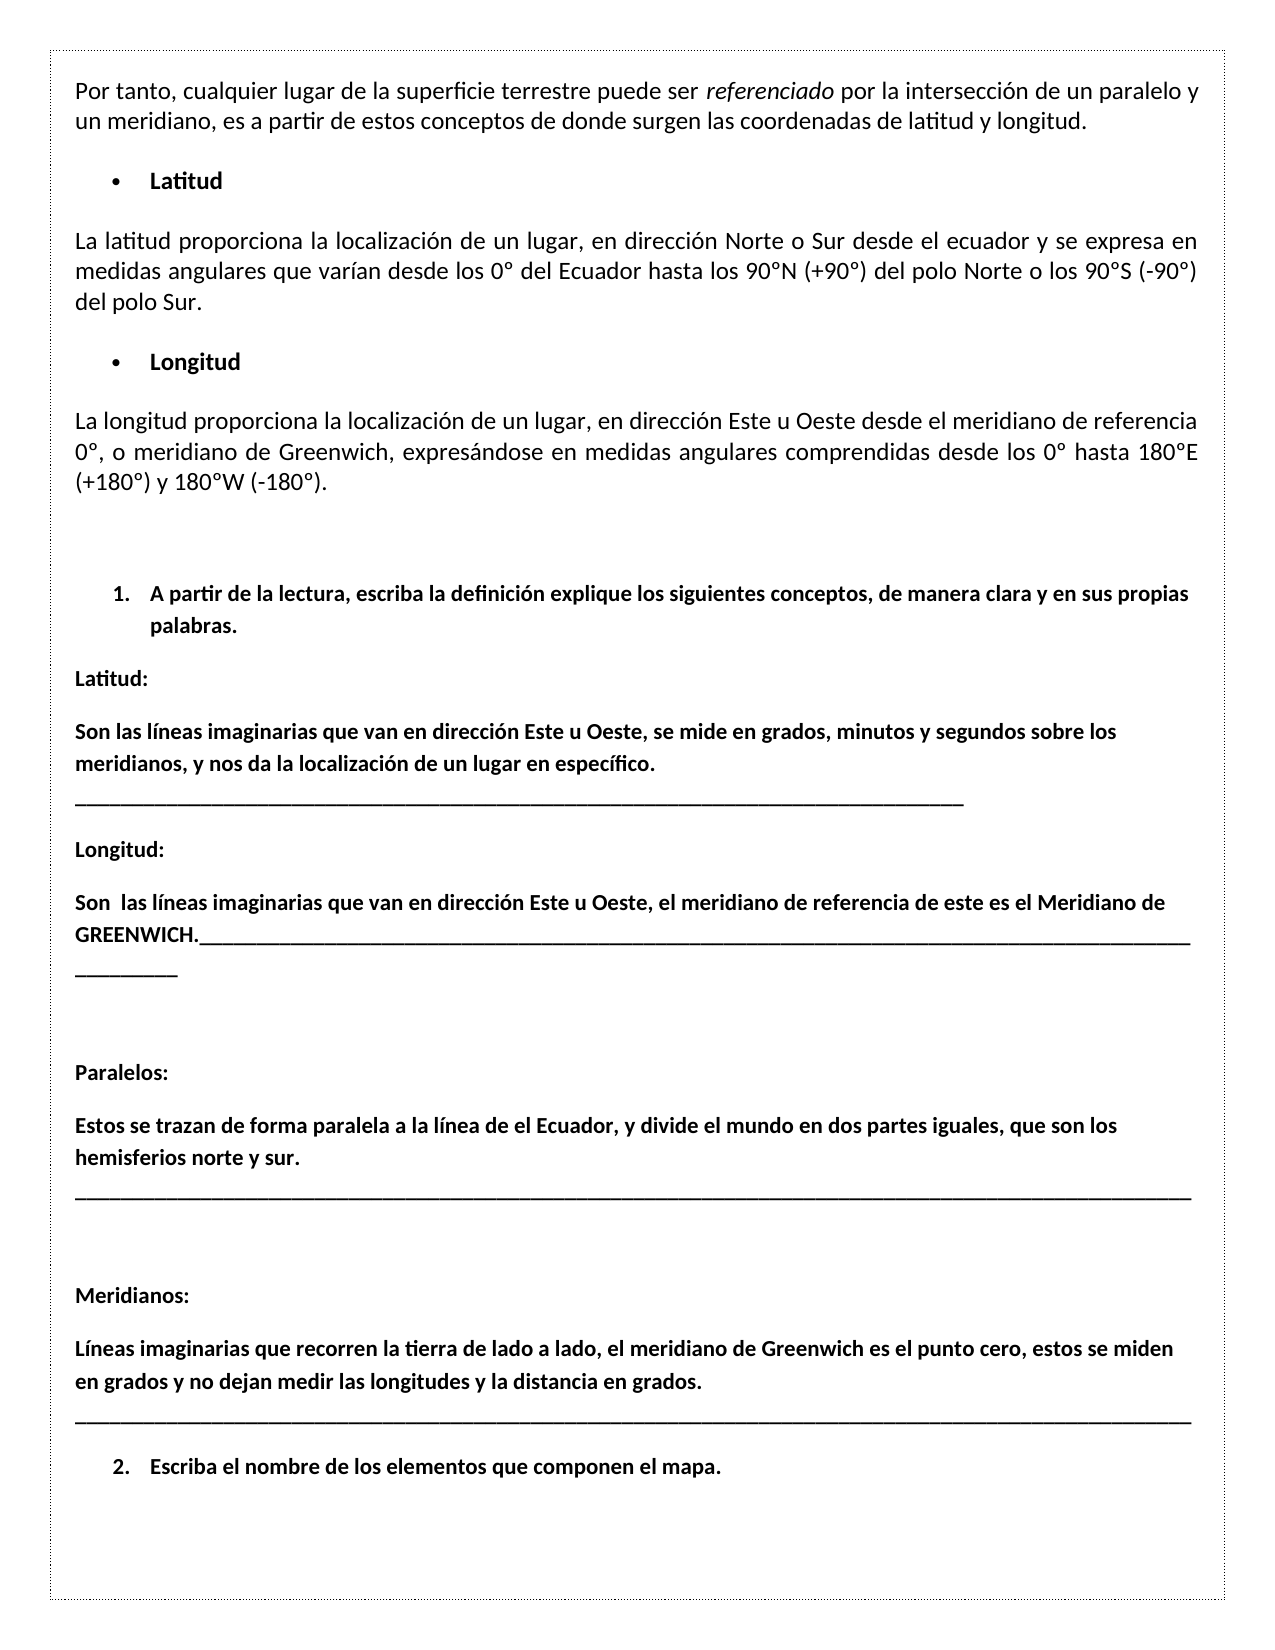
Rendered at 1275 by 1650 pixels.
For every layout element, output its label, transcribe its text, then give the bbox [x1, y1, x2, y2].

list Latitud [112, 165, 1200, 196]
text Paralelos: [75, 1058, 1200, 1086]
text Latitud: [75, 664, 1200, 692]
text Por tanto, cualquier lugar de la superficie terrestre puede ser referenciado por la intersección de un paralelo y un meridiano, es a partir de estos conceptos de donde surgen las coordenadas de latitud y longitud. [75, 75, 1200, 136]
list Escriba el nombre de los elementos que componen el mapa. [112, 1452, 1200, 1480]
list A partir de la lectura, escriba la definición explique los siguientes conceptos, de manera clara y en sus propias palabras. [112, 579, 1200, 639]
list Longitud [112, 346, 1200, 376]
text La latitud proporciona la localización de un lugar, en dirección Norte o Sur desde el ecuador y se expresa en medidas angulares que varían desde los 0º del Ecuador hasta los 90ºN (+90º) del polo Norte o los 90ºS (-90º) del polo Sur. [75, 225, 1200, 316]
text Longitud: [75, 835, 1200, 863]
text Estos se trazan de forma paralela a la línea de el Ecuador, y divide el mundo en dos partes iguales, que son los hemisferios norte y sur. __________________________________________________________________________________________________ [75, 1111, 1200, 1203]
text Líneas imaginarias que recorren la tierra de lado a lado, el meridiano de Greenwich es el punto cero, estos se miden en grados y no dejan medir las longitudes y la distancia en grados. __________________________________________________________________________________________________ [75, 1334, 1200, 1427]
text Son las líneas imaginarias que van en dirección Este u Oeste, el meridiano de referencia de este es el Meridiano de GREENWICH.________________________________________________________________________________________________ [75, 888, 1200, 980]
text Son las líneas imaginarias que van en dirección Este u Oeste, se mide en grados, minutos y segundos sobre los meridianos, y nos da la localización de un lugar en específico. ______________________________________________________________________________ [75, 717, 1200, 810]
text Meridianos: [75, 1282, 1200, 1309]
text La longitud proporciona la localización de un lugar, en dirección Este u Oeste desde el meridiano de referencia 0º, o meridiano de Greenwich, expresándose en medidas angulares comprendidas desde los 0º hasta 180ºE (+180º) y 180ºW (-180º). [75, 405, 1200, 497]
